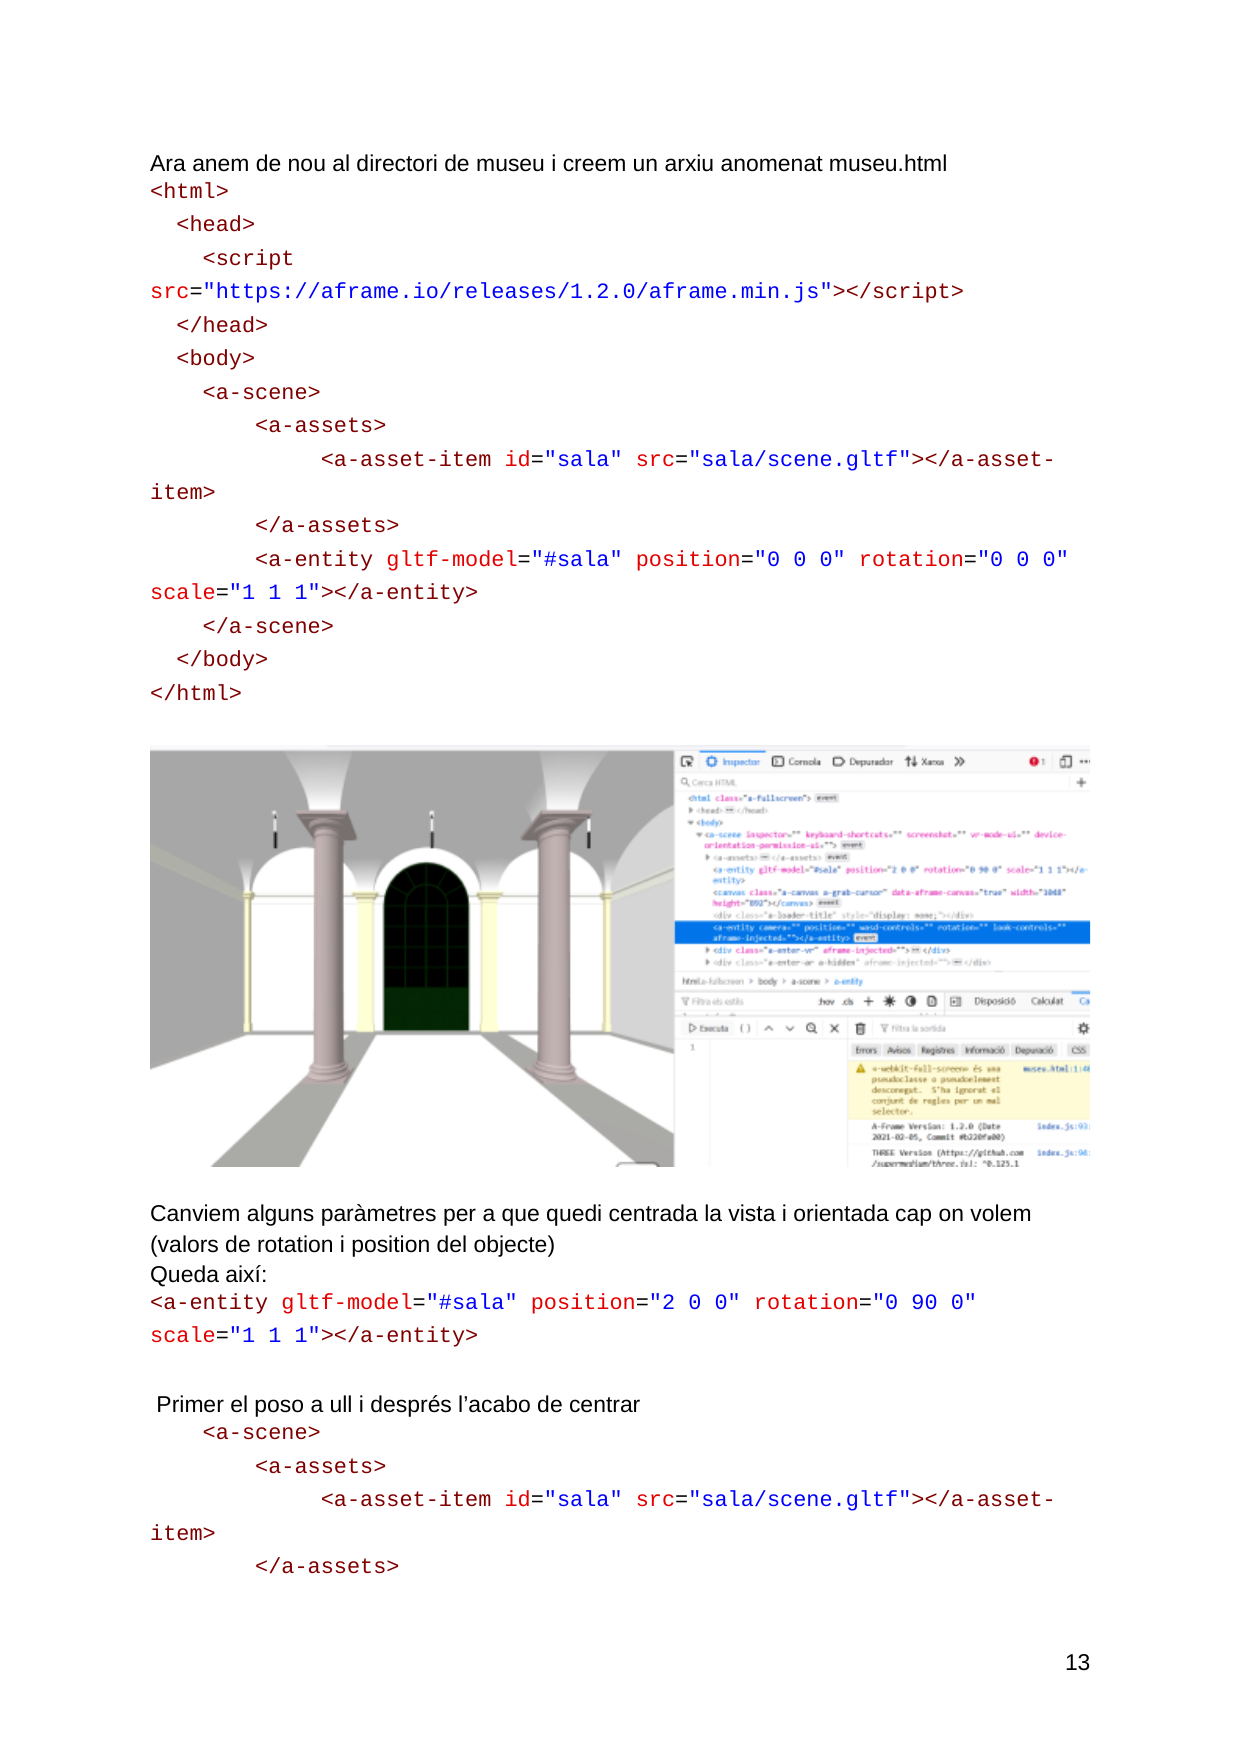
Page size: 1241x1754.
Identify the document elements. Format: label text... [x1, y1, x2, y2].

text <a-scene> [150, 1421, 1090, 1446]
text </head> [150, 314, 1090, 339]
text <head> [150, 214, 1090, 238]
text <a-asset-item id="sala" src="sala/scene.gltf"></a-asset-item> [150, 448, 1090, 506]
text </html> [150, 682, 1090, 707]
text <body> [150, 347, 1090, 372]
text <a-scene> [150, 381, 1090, 406]
text </a-assets> [150, 514, 1090, 539]
text <a-asset-item id="sala" src="sala/scene.gltf"></a-asset-item> [150, 1488, 1090, 1547]
text </body> [150, 648, 1090, 673]
picture [150, 745, 1091, 1167]
text <a-entity gltf-model="#sala" position="0 0 0" rotation="0 0 0" scale="1 1 1"></a-entity> [150, 548, 1090, 606]
text Canviem alguns paràmetres per a que quedi centrada la vista i orientada cap on volem (valors de rotation i position del objecte) [150, 1200, 1090, 1257]
text Queda així: [150, 1261, 1090, 1287]
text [150, 1291, 1090, 1349]
text <a-assets> [150, 414, 1090, 439]
text <html> [150, 180, 1090, 205]
text Primer el poso a ull i després l’acabo de centrar [150, 1391, 1090, 1418]
text <script src="https://aframe.io/releases/1.2.0/aframe.min.js"></script> [150, 247, 1090, 305]
text </a-assets> [150, 1555, 1090, 1580]
text <a-assets> [150, 1455, 1090, 1480]
text Ara anem de nou al directori de museu i creem un arxiu anomenat museu.html [150, 150, 1090, 176]
text </a-scene> [150, 615, 1090, 640]
